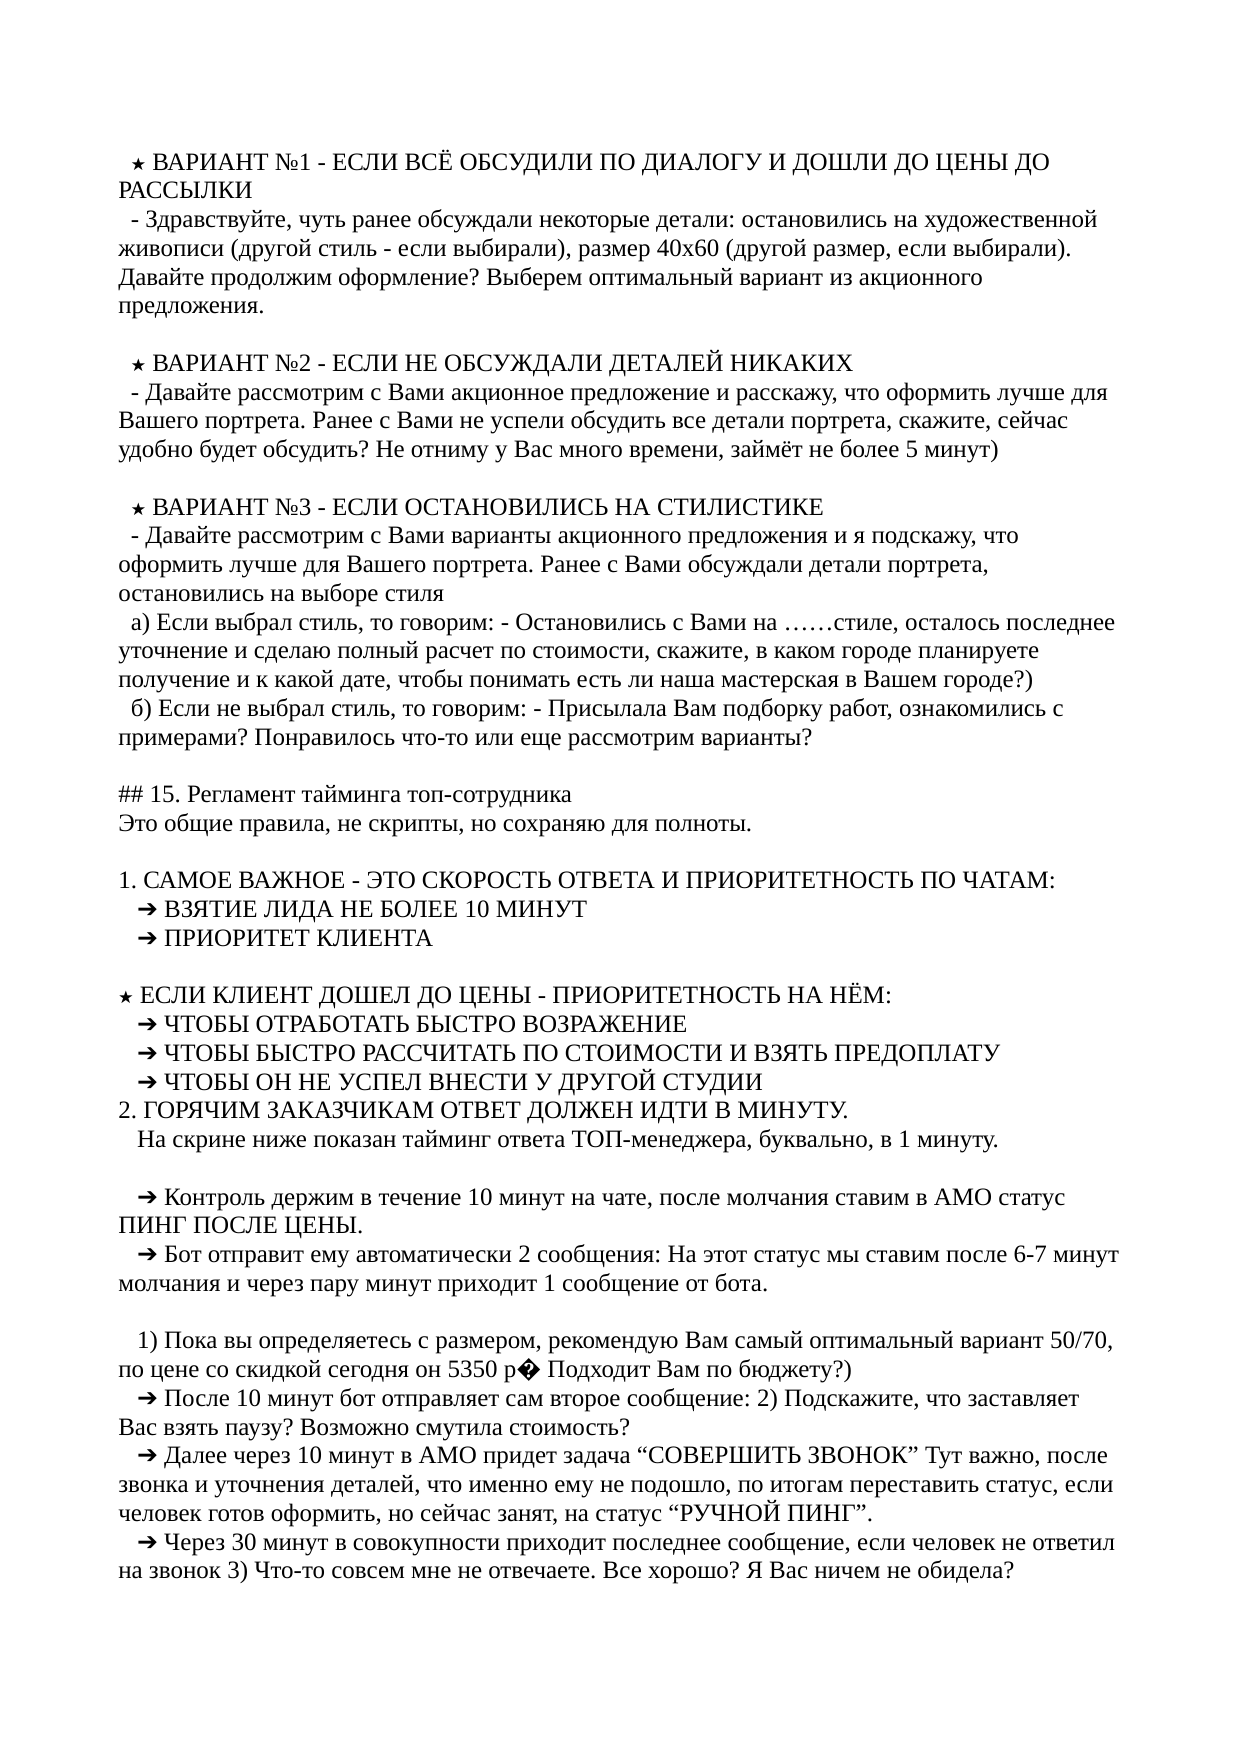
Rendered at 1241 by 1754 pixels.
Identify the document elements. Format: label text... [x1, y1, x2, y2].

text ➔ ВЗЯТИЕ ЛИДА НЕ БОЛЕЕ 10 МИНУТ [118, 894, 1122, 923]
text ## 15. Регламент тайминга топ-сотрудника [118, 779, 1122, 808]
text ➔ Далее через 10 минут в АМО придет задача “СОВЕРШИТЬ ЗВОНОК” Тут важно, после звонка и уточнения деталей, что именно ему не подошло, по итогам переставить статус, если человек готов оформить, но сейчас занят, на статус “РУЧНОЙ ПИНГ”. [118, 1441, 1122, 1527]
text а) Если выбрал стиль, то говорим: - Остановились с Вами на ……стиле, осталось последнее уточнение и сделаю полный расчет по стоимости, скажите, в каком городе планируете получение и к какой дате, чтобы понимать есть ли наша мастерская в Вашем городе?) [118, 607, 1122, 693]
text 2. ГОРЯЧИМ ЗАКАЗЧИКАМ ОТВЕТ ДОЛЖЕН ИДТИ В МИНУТУ. [118, 1096, 1122, 1124]
text ➔ После 10 минут бот отправляет сам второе сообщение: 2) Подскажите, что заставляет Вас взять паузу? Возможно смутила стоимость? [118, 1383, 1122, 1441]
text 1) Пока вы определяетесь с размером, рекомендую Вам самый оптимальный вариант 50/70, по цене со скидкой сегодня он 5350 р� Подходит Вам по бюджету?) [118, 1326, 1122, 1383]
text - Давайте рассмотрим с Вами акционное предложение и расскажу, что оформить лучше для Вашего портрета. Ранее с Вами не успели обсудить все детали портрета, скажите, сейчас удобно будет обсудить? Не отниму у Вас много времени, займёт не более 5 минут) [118, 377, 1122, 463]
text ➔ ЧТОБЫ БЫСТРО РАССЧИТАТЬ ПО СТОИМОСТИ И ВЗЯТЬ ПРЕДОПЛАТУ [118, 1038, 1122, 1067]
text ➔ ПРИОРИТЕТ КЛИЕНТА [118, 923, 1122, 952]
text - Здравствуйте, чуть ранее обсуждали некоторые детали: остановились на художественной живописи (другой стиль - если выбирали), размер 40х60 (другой размер, если выбирали). Давайте продолжим оформление? Выберем оптимальный вариант из акционного предложения. [118, 204, 1122, 319]
text Это общие правила, не скрипты, но сохраняю для полноты. [118, 808, 1122, 837]
text ★ ВАРИАНТ №3 - ЕСЛИ ОСТАНОВИЛИСЬ НА СТИЛИСТИКЕ [118, 492, 1122, 521]
text ★ ВАРИАНТ №1 - ЕСЛИ ВСЁ ОБСУДИЛИ ПО ДИАЛОГУ И ДОШЛИ ДО ЦЕНЫ ДО РАССЫЛКИ [118, 147, 1122, 204]
text ➔ ЧТОБЫ ОН НЕ УСПЕЛ ВНЕСТИ У ДРУГОЙ СТУДИИ [118, 1067, 1122, 1096]
text На скрине ниже показан тайминг ответа ТОП-менеджера, буквально, в 1 минуту. [118, 1124, 1122, 1153]
text ➔ Контроль держим в течение 10 минут на чате, после молчания ставим в АМО статус ПИНГ ПОСЛЕ ЦЕНЫ. [118, 1182, 1122, 1239]
text 1. САМОЕ ВАЖНОЕ - ЭТО СКОРОСТЬ ОТВЕТА И ПРИОРИТЕТНОСТЬ ПО ЧАТАМ: [118, 866, 1122, 894]
text б) Если не выбрал стиль, то говорим: - Присылала Вам подборку работ, ознакомились с примерами? Понравилось что-то или еще рассмотрим варианты? [118, 693, 1122, 751]
text ★ ЕСЛИ КЛИЕНТ ДОШЕЛ ДО ЦЕНЫ - ПРИОРИТЕТНОСТЬ НА НЁМ: [118, 981, 1122, 1009]
text - Давайте рассмотрим с Вами варианты акционного предложения и я подскажу, что оформить лучше для Вашего портрета. Ранее с Вами обсуждали детали портрета, остановились на выборе стиля [118, 521, 1122, 607]
text ➔ Бот отправит ему автоматически 2 сообщения: На этот статус мы ставим после 6-7 минут молчания и через пару минут приходит 1 сообщение от бота. [118, 1239, 1122, 1297]
text ★ ВАРИАНТ №2 - ЕСЛИ НЕ ОБСУЖДАЛИ ДЕТАЛЕЙ НИКАКИХ [118, 348, 1122, 377]
text ➔ Через 30 минут в совокупности приходит последнее сообщение, если человек не ответил на звонок 3) Что-то совсем мне не отвечаете. Все хорошо? Я Вас ничем не обидела? [118, 1527, 1122, 1584]
text ➔ ЧТОБЫ ОТРАБОТАТЬ БЫСТРО ВОЗРАЖЕНИЕ [118, 1009, 1122, 1038]
